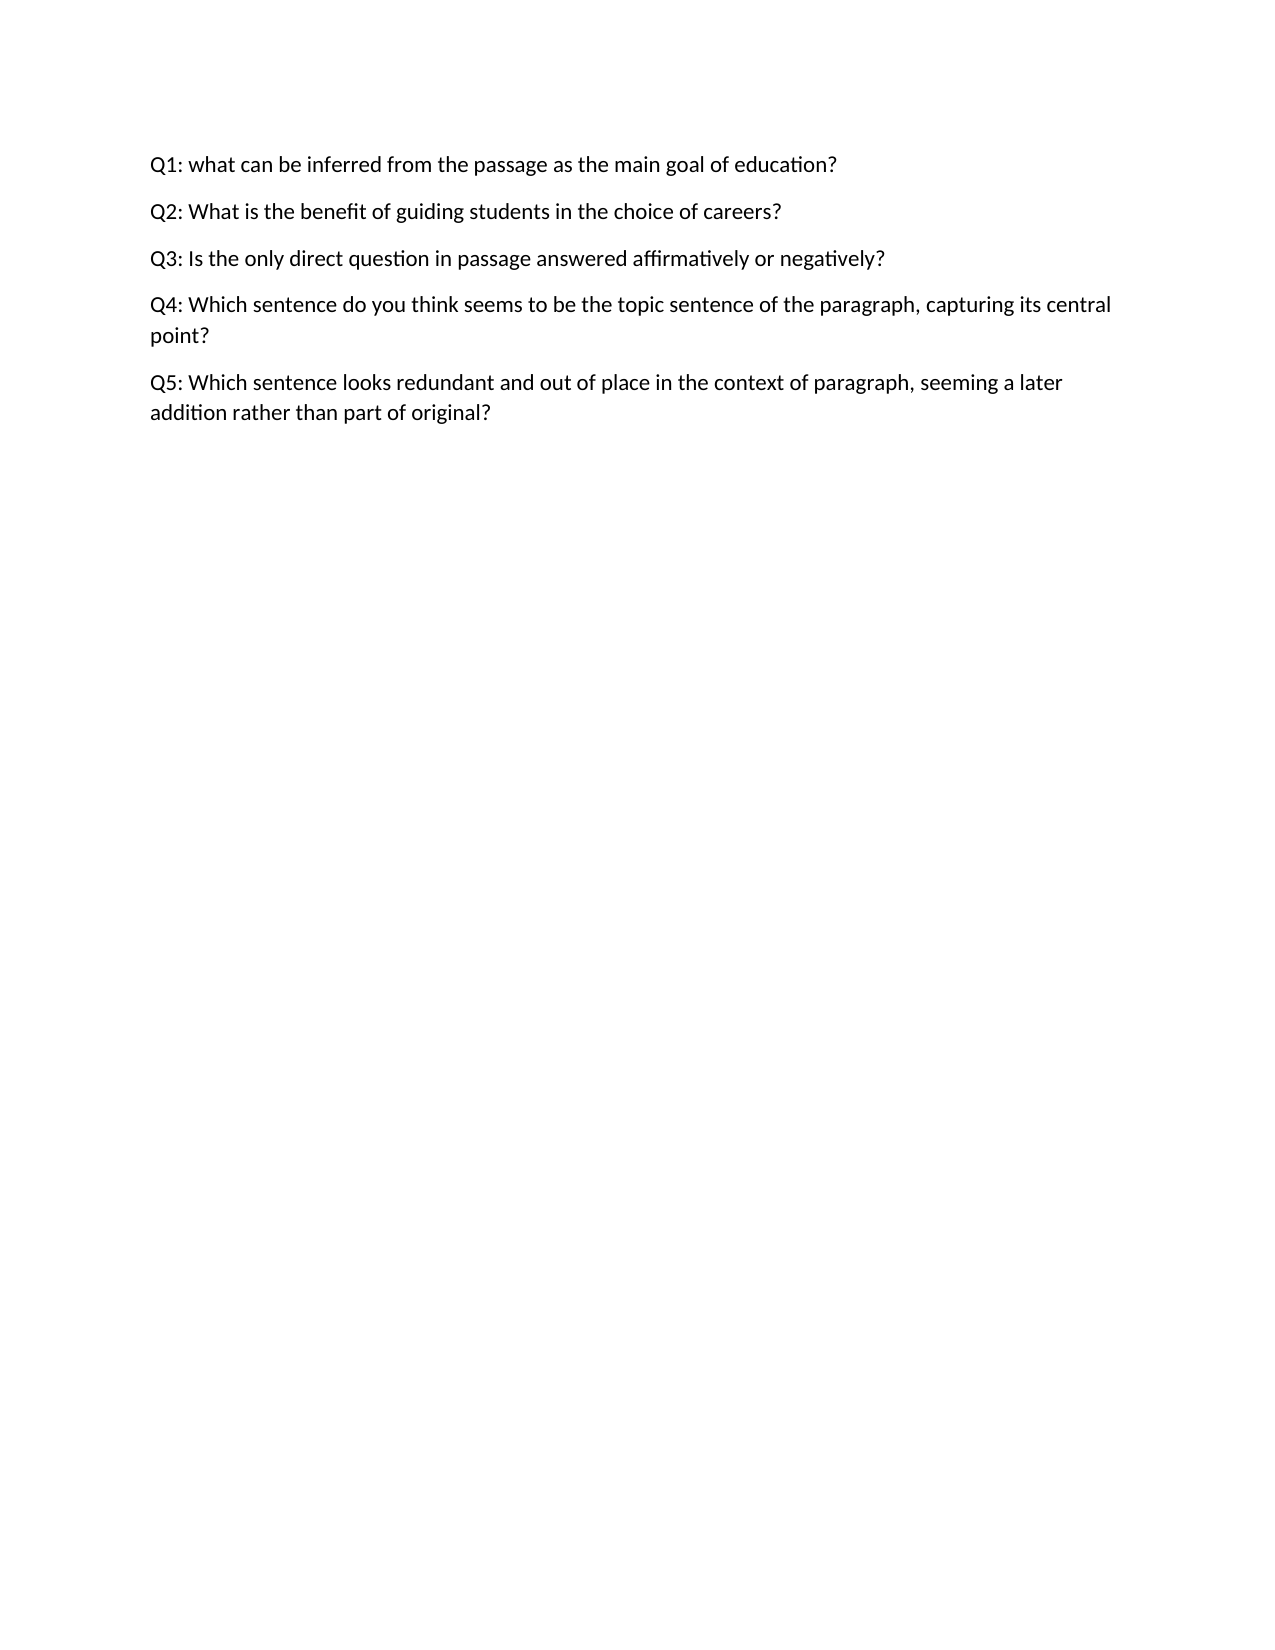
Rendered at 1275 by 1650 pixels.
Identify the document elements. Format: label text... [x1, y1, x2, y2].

text Q3: Is the only direct question in passage answered affirmatively or negatively? [150, 244, 1125, 272]
text Q2: What is the benefit of guiding students in the choice of careers? [150, 197, 1125, 225]
text Q1: what can be inferred from the passage as the main goal of education? [150, 150, 1125, 178]
text Q5: Which sentence looks redundant and out of place in the context of paragraph, seeming a later addition rather than part of original? [150, 368, 1125, 426]
text Q4: Which sentence do you think seems to be the topic sentence of the paragraph, capturing its central point? [150, 291, 1125, 349]
